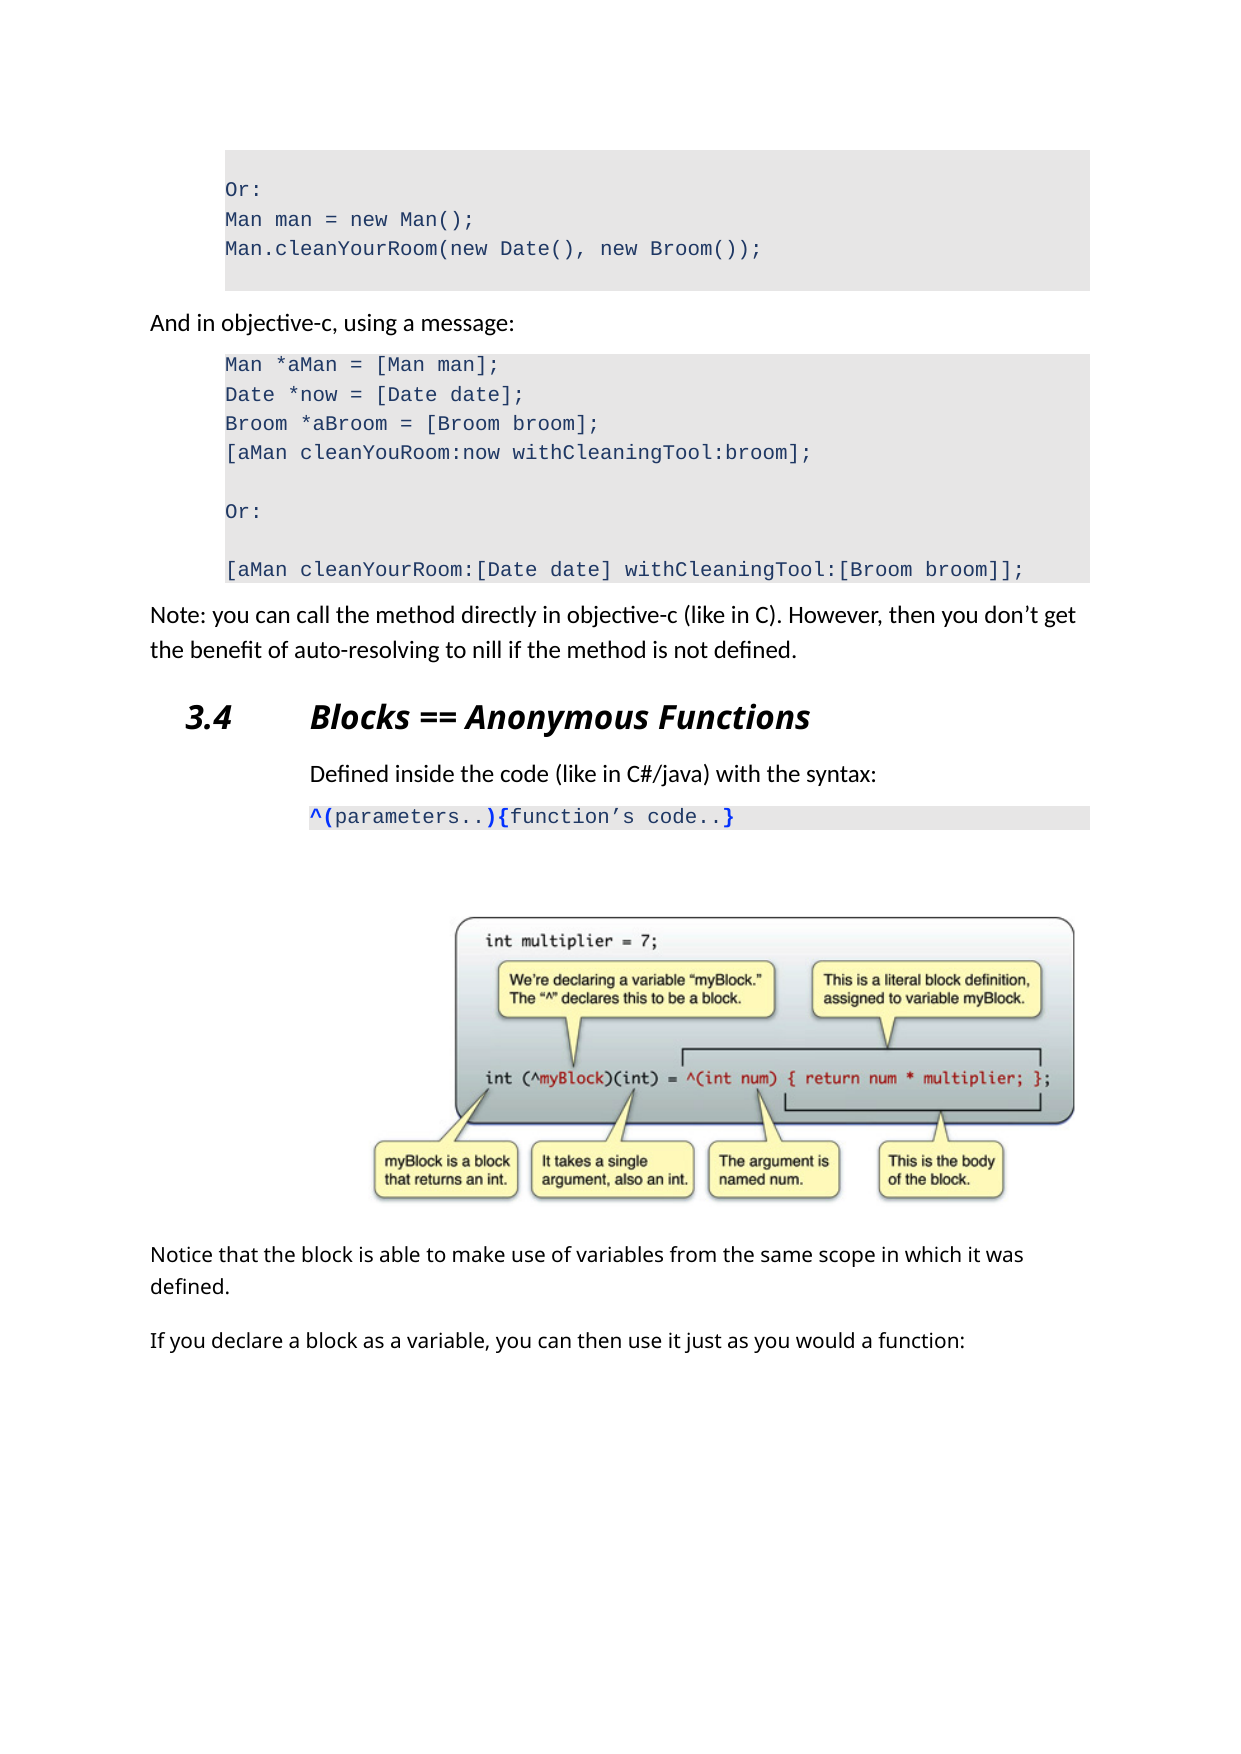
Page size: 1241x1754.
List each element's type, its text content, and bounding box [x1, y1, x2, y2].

text Date *now = [Date date]; [225, 383, 1090, 407]
text If you declare a block as a variable, you can then use it just as you would a function: [150, 1326, 1090, 1354]
text Or: [225, 179, 1090, 203]
picture [309, 893, 1171, 1223]
subtitle Blocks == Anonymous Functions [185, 694, 1090, 739]
text Man *aMan = [Man man]; [225, 354, 1090, 378]
text Broom *aBroom = [Broom broom]; [225, 413, 1090, 436]
text [aMan cleanYourRoom:[Date date] withCleaningTool:[Broom broom]]; [225, 559, 1090, 583]
text Man.cleanYourRoom(new Date(), new Broom()); [225, 238, 1090, 261]
text Note: you can call the method directly in objective-c (like in C). However, then you don’t get the benefit of auto-resolving to nill if the method is not defined. [150, 599, 1090, 664]
text And in objective-c, using a message: [150, 307, 1090, 337]
text ^(parameters..){function’s code..} [309, 806, 1090, 830]
text Or: [225, 501, 1090, 524]
text Defined inside the code (like in C#/java) with the syntax: [309, 758, 1090, 789]
text Notice that the block is able to make use of variables from the same scope in which it was defined. [150, 1240, 1090, 1301]
text Man man = new Man(); [225, 208, 1090, 232]
text [aMan cleanYouRoom:now withCleaningTool:broom]; [225, 442, 1090, 466]
